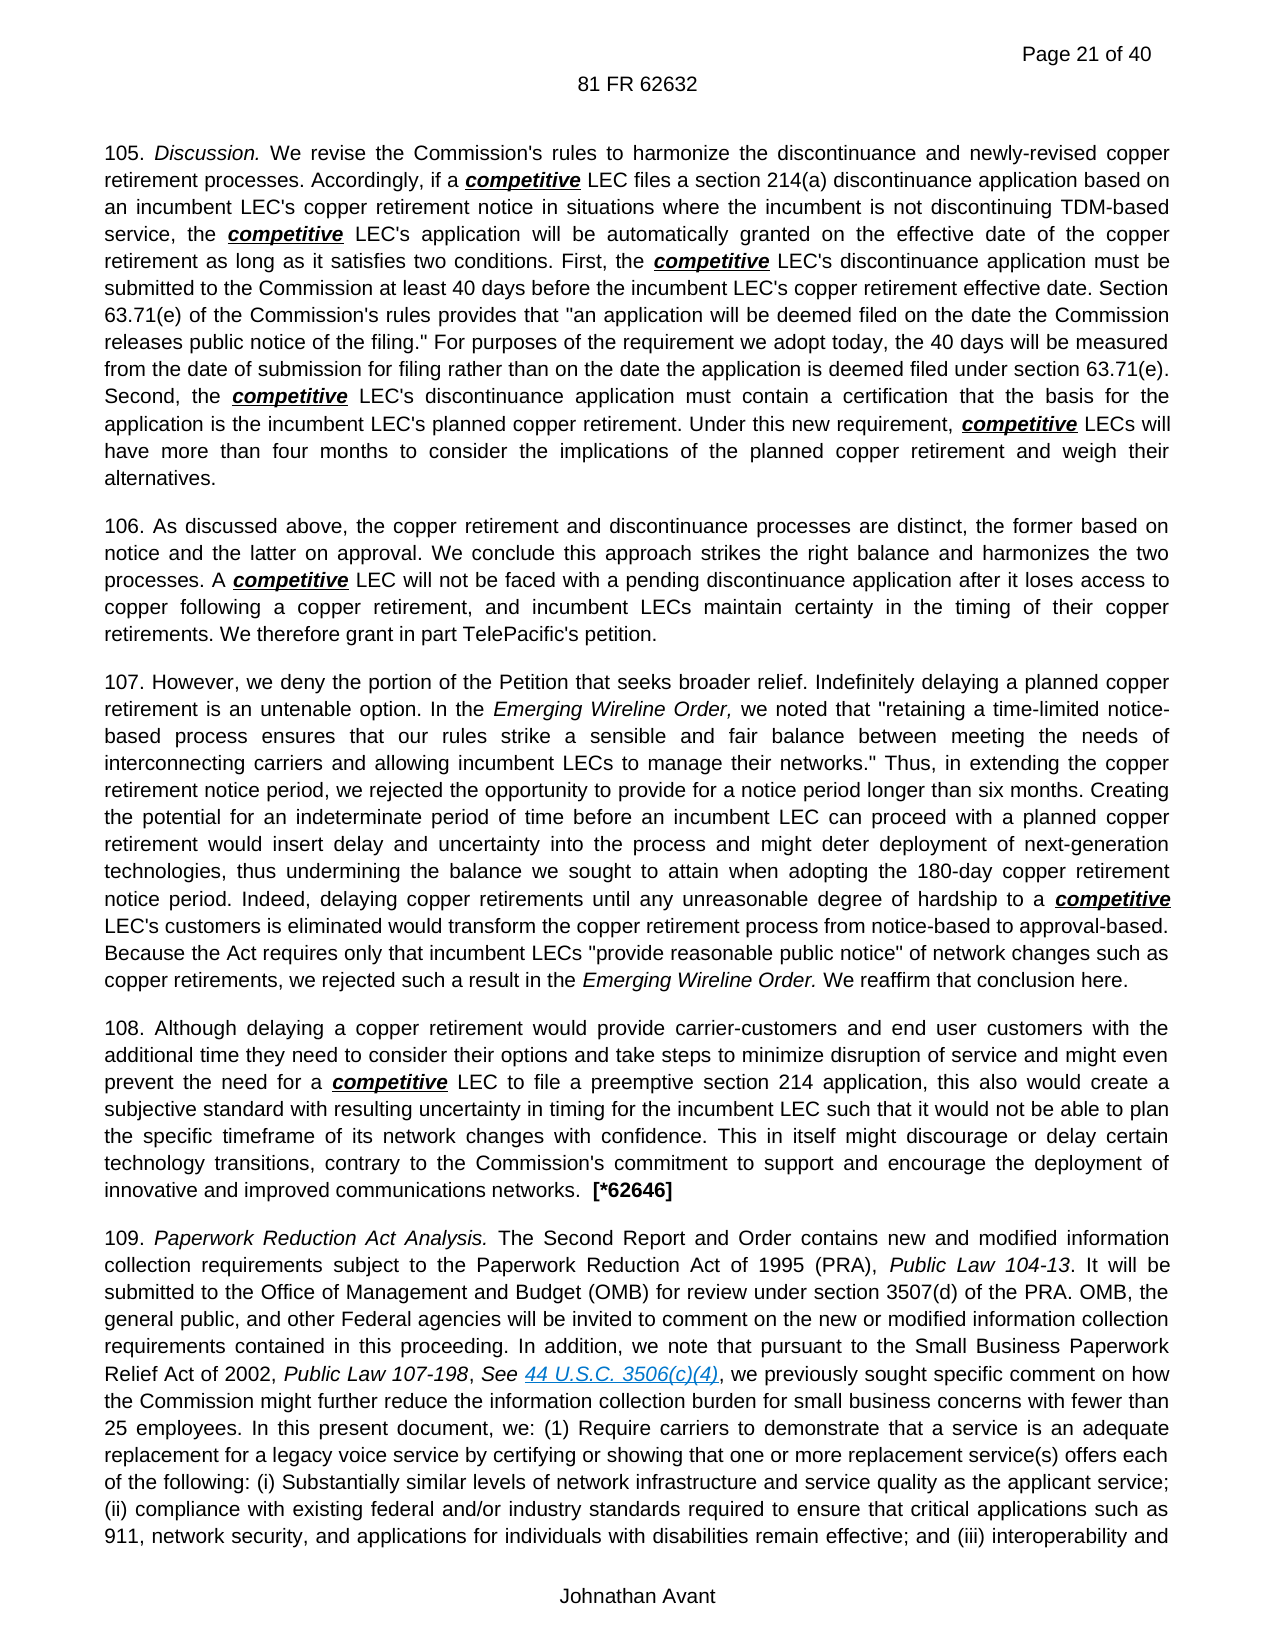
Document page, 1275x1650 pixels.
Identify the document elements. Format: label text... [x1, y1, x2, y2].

text 108. Although delaying a copper retirement would provide carrier-customers and end user customers with the additional time they need to consider their options and take steps to minimize disruption of service and might even prevent the need for a competitive LEC to file a preemptive section 214 application, this also would create a subjective standard with resulting uncertainty in timing for the incumbent LEC such that it would not be able to plan the specific timeframe of its network changes with confidence. This in itself might discourage or delay certain technology transitions, contrary to the Commission's commitment to support and encourage the deployment of innovative and improved communications networks. [*62646] [104, 1012, 1171, 1202]
text 106. As discussed above, the copper retirement and discontinuance processes are distinct, the former based on notice and the latter on approval. We conclude this approach strikes the right balance and harmonizes the two processes. A competitive LEC will not be faced with a pending discontinuance application after it loses access to copper following a copper retirement, and incumbent LECs maintain certainty in the timing of their copper retirements. We therefore grant in part TelePacific's petition. [104, 510, 1171, 646]
text 107. However, we deny the portion of the Petition that seeks broader relief. Indefinitely delaying a planned copper retirement is an untenable option. In the Emerging Wireline Order, we noted that "retaining a time-limited notice-based process ensures that our rules strike a sensible and fair balance between meeting the needs of interconnecting carriers and allowing incumbent LECs to manage their networks." Thus, in extending the copper retirement notice period, we rejected the opportunity to provide for a notice period longer than six months. Creating the potential for an indeterminate period of time before an incumbent LEC can proceed with a planned copper retirement would insert delay and uncertainty into the process and might deter deployment of next-generation technologies, thus undermining the balance we sought to attain when adopting the 180-day copper retirement notice period. Indeed, delaying copper retirements until any unreasonable degree of hardship to a competitive LEC's customers is eliminated would transform the copper retirement process from notice-based to approval-based. Because the Act requires only that incumbent LECs "provide reasonable public notice" of network changes such as copper retirements, we rejected such a result in the Emerging Wireline Order. We reaffirm that conclusion here. [104, 667, 1171, 992]
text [104, 1223, 1171, 1548]
text 105. Discussion. We revise the Commission's rules to harmonize the discontinuance and newly-revised copper retirement processes. Accordingly, if a competitive LEC files a section 214(a) discontinuance application based on an incumbent LEC's copper retirement notice in situations where the incumbent is not discontinuing TDM-based service, the competitive LEC's application will be automatically granted on the effective date of the copper retirement as long as it satisfies two conditions. First, the competitive LEC's discontinuance application must be submitted to the Commission at least 40 days before the incumbent LEC's copper retirement effective date. Section 63.71(e) of the Commission's rules provides that "an application will be deemed filed on the date the Commission releases public notice of the filing." For purposes of the requirement we adopt today, the 40 days will be measured from the date of submission for filing rather than on the date the application is deemed filed under section 63.71(e). Second, the competitive LEC's discontinuance application must contain a certification that the basis for the application is the incumbent LEC's planned copper retirement. Under this new requirement, competitive LECs will have more than four months to consider the implications of the planned copper retirement and weigh their alternatives. [104, 137, 1171, 489]
